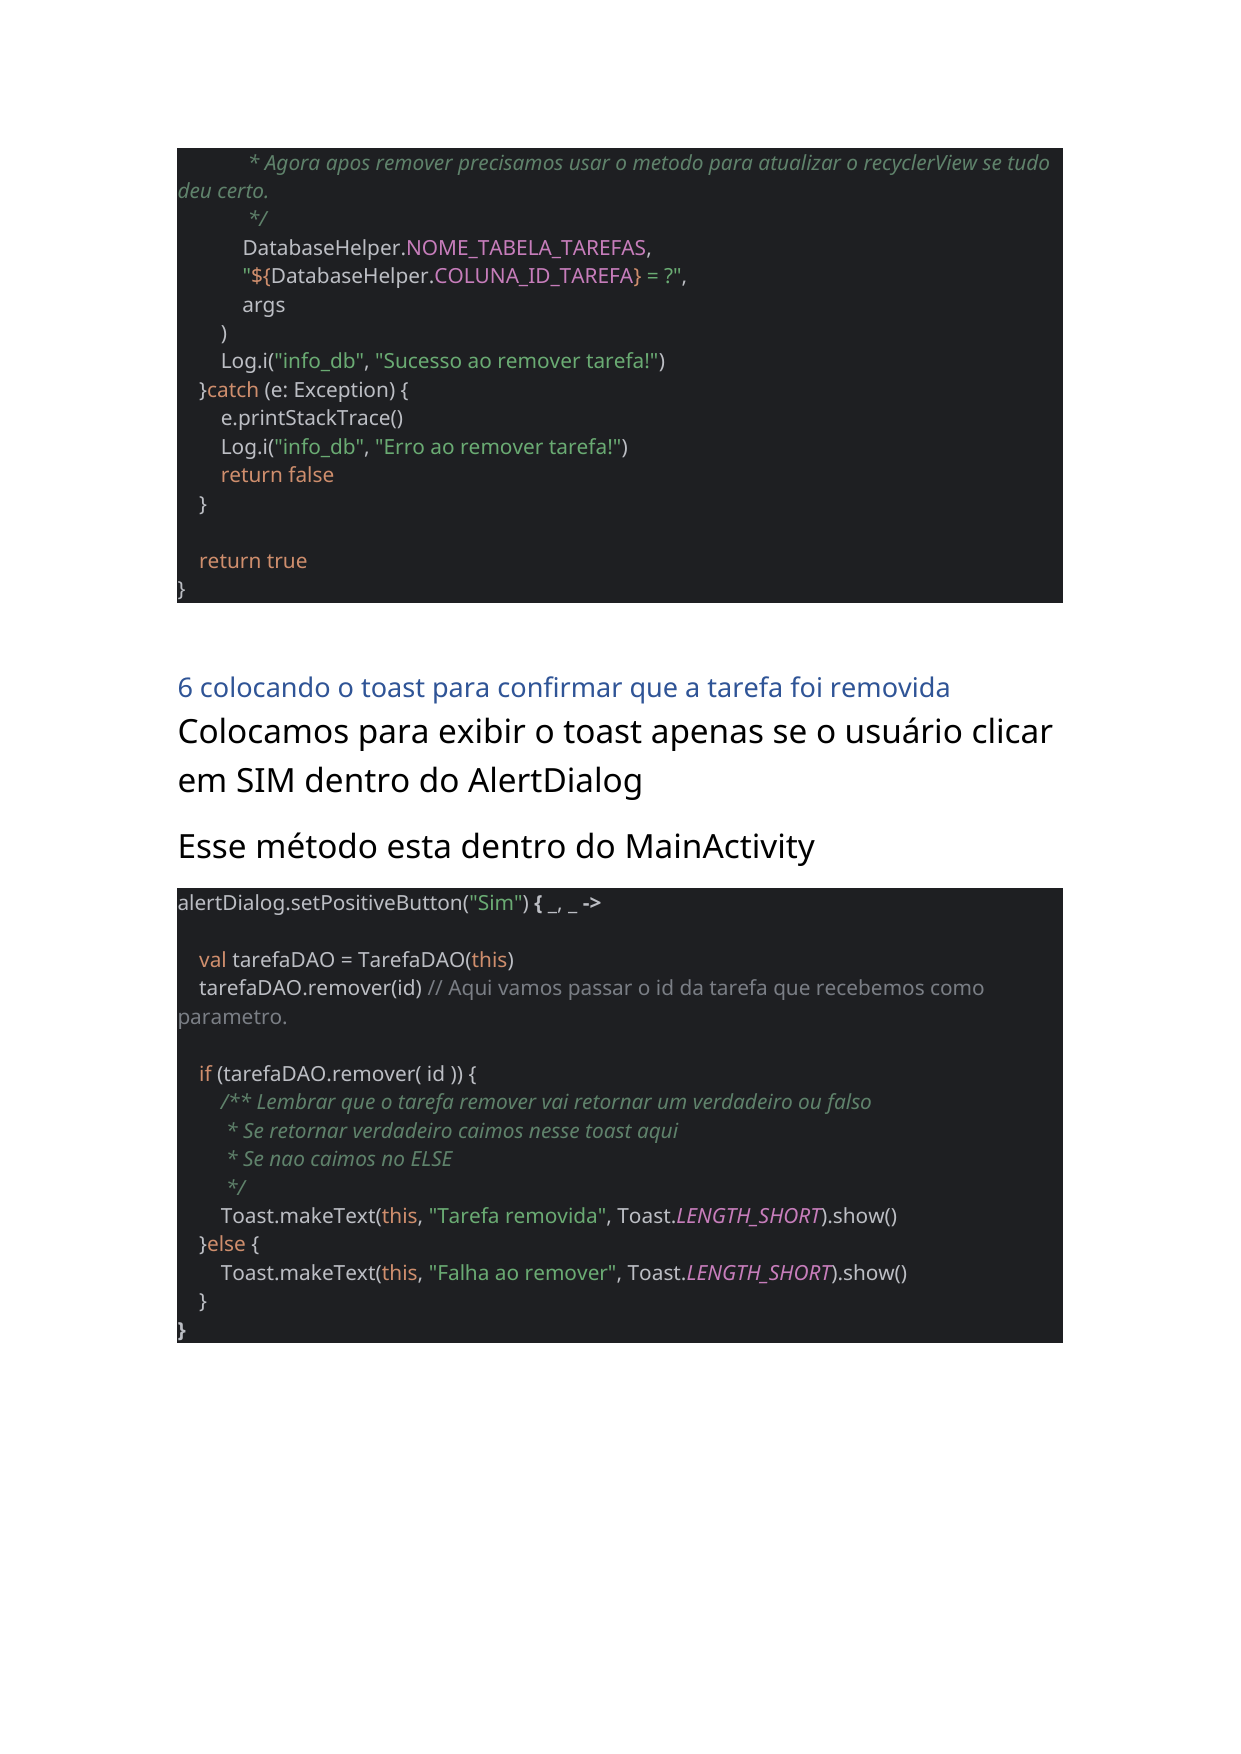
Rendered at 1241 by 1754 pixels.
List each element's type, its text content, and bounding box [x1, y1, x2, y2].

subtitle 6 colocando o toast para confirmar que a tarefa foi removida [177, 668, 1063, 705]
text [177, 148, 1063, 603]
text alertDialog.setPositiveButton("Sim") { _, _ -> val tarefaDAO = TarefaDAO(this) tarefaDAO.remover(id) // Aqui vamos passar o id da tarefa que recebemos como parametro. if (tarefaDAO.remover( id )) { /** Lembrar que o tarefa remover vai retornar um verdadeiro ou falso * Se retornar verdadeiro caimos nesse toast aqui * Se nao caimos no ELSE */ Toast.makeText(this, "Tarefa removida", Toast.LENGTH_SHORT).show() }else { Toast.makeText(this, "Falha ao remover", Toast.LENGTH_SHORT).show() } } [177, 888, 1063, 1343]
text Colocamos para exibir o toast apenas se o usuário clicar em SIM dentro do AlertDialog [177, 708, 1063, 802]
text Esse método esta dentro do MainActivity [177, 823, 1063, 868]
